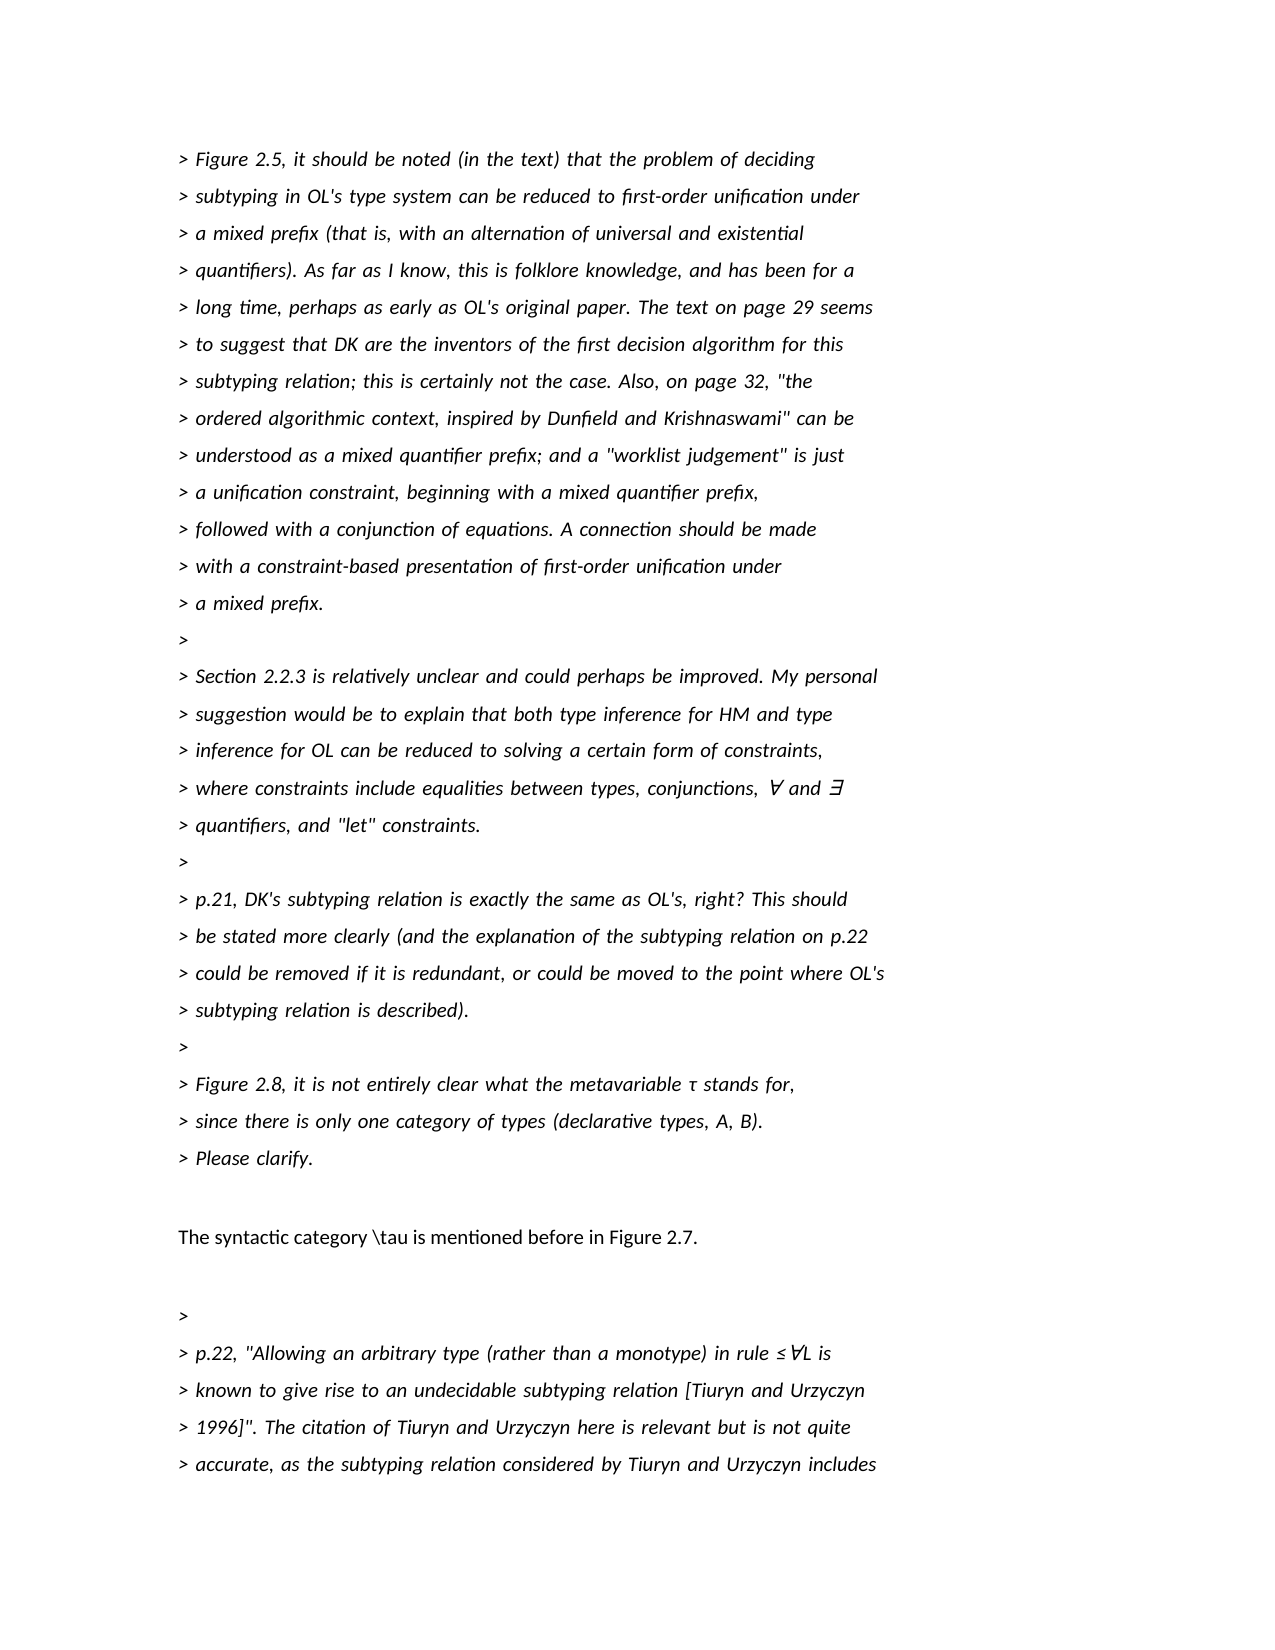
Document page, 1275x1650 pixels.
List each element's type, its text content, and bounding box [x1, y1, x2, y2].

text > accurate, as the subtyping relation considered by Tiuryn and Urzyczyn includes [178, 1455, 1162, 1475]
text > be stated more clearly (and the explanation of the subtyping relation on p.22 [178, 927, 1162, 947]
text > subtyping relation is described). [178, 1001, 1162, 1021]
text > p.22, "Allowing an arbitrary type (rather than a monotype) in rule ≤∀L is [178, 1344, 1162, 1364]
text > [178, 631, 1162, 651]
text > subtyping in OL's type system can be reduced to first-order unification under [178, 187, 1162, 207]
text > [178, 1038, 1162, 1058]
text > ordered algorithmic context, inspired by Dunfield and Krishnaswami" can be [178, 409, 1162, 429]
text > quantifiers). As far as I know, this is folklore knowledge, and has been for a [178, 261, 1162, 281]
text > a mixed prefix (that is, with an alternation of universal and existential [178, 224, 1162, 244]
text > with a constraint-based presentation of first-order unification under [178, 557, 1162, 577]
text > inference for OL can be reduced to solving a certain form of constraints, [178, 742, 1162, 762]
text > [178, 1307, 1162, 1327]
text > could be removed if it is redundant, or could be moved to the point where OL's [178, 964, 1162, 984]
text > suggestion would be to explain that both type inference for HM and type [178, 705, 1162, 725]
text > understood as a mixed quantifier prefix; and a "worklist judgement" is just [178, 446, 1162, 466]
text > a unification constraint, beginning with a mixed quantifier prefix, [178, 483, 1162, 503]
text > 1996]". The citation of Tiuryn and Urzyczyn here is relevant but is not quite [178, 1418, 1162, 1438]
text > p.21, DK's subtyping relation is exactly the same as OL's, right? This should [178, 890, 1162, 910]
text > followed with a conjunction of equations. A connection should be made [178, 520, 1162, 540]
text > Figure 2.5, it should be noted (in the text) that the problem of deciding [178, 150, 1162, 170]
text > Please clarify. [178, 1149, 1162, 1169]
text > to suggest that DK are the inventors of the first decision algorithm for this [178, 335, 1162, 355]
text The syntactic category \tau is mentioned before in Figure 2.7. [178, 1228, 1162, 1248]
text > quantifiers, and "let" constraints. [178, 816, 1162, 836]
text > long time, perhaps as early as OL's original paper. The text on page 29 seems [178, 298, 1162, 318]
text > known to give rise to an undecidable subtyping relation [Tiuryn and Urzyczyn [178, 1381, 1162, 1401]
text > a mixed prefix. [178, 594, 1162, 614]
text > where constraints include equalities between types, conjunctions, ∀ and ∃ [178, 779, 1162, 799]
text > since there is only one category of types (declarative types, A, B). [178, 1112, 1162, 1132]
text > [178, 853, 1162, 873]
text > subtyping relation; this is certainly not the case. Also, on page 32, "the [178, 372, 1162, 392]
text > Section 2.2.3 is relatively unclear and could perhaps be improved. My personal [178, 668, 1162, 688]
text > Figure 2.8, it is not entirely clear what the metavariable τ stands for, [178, 1075, 1162, 1095]
